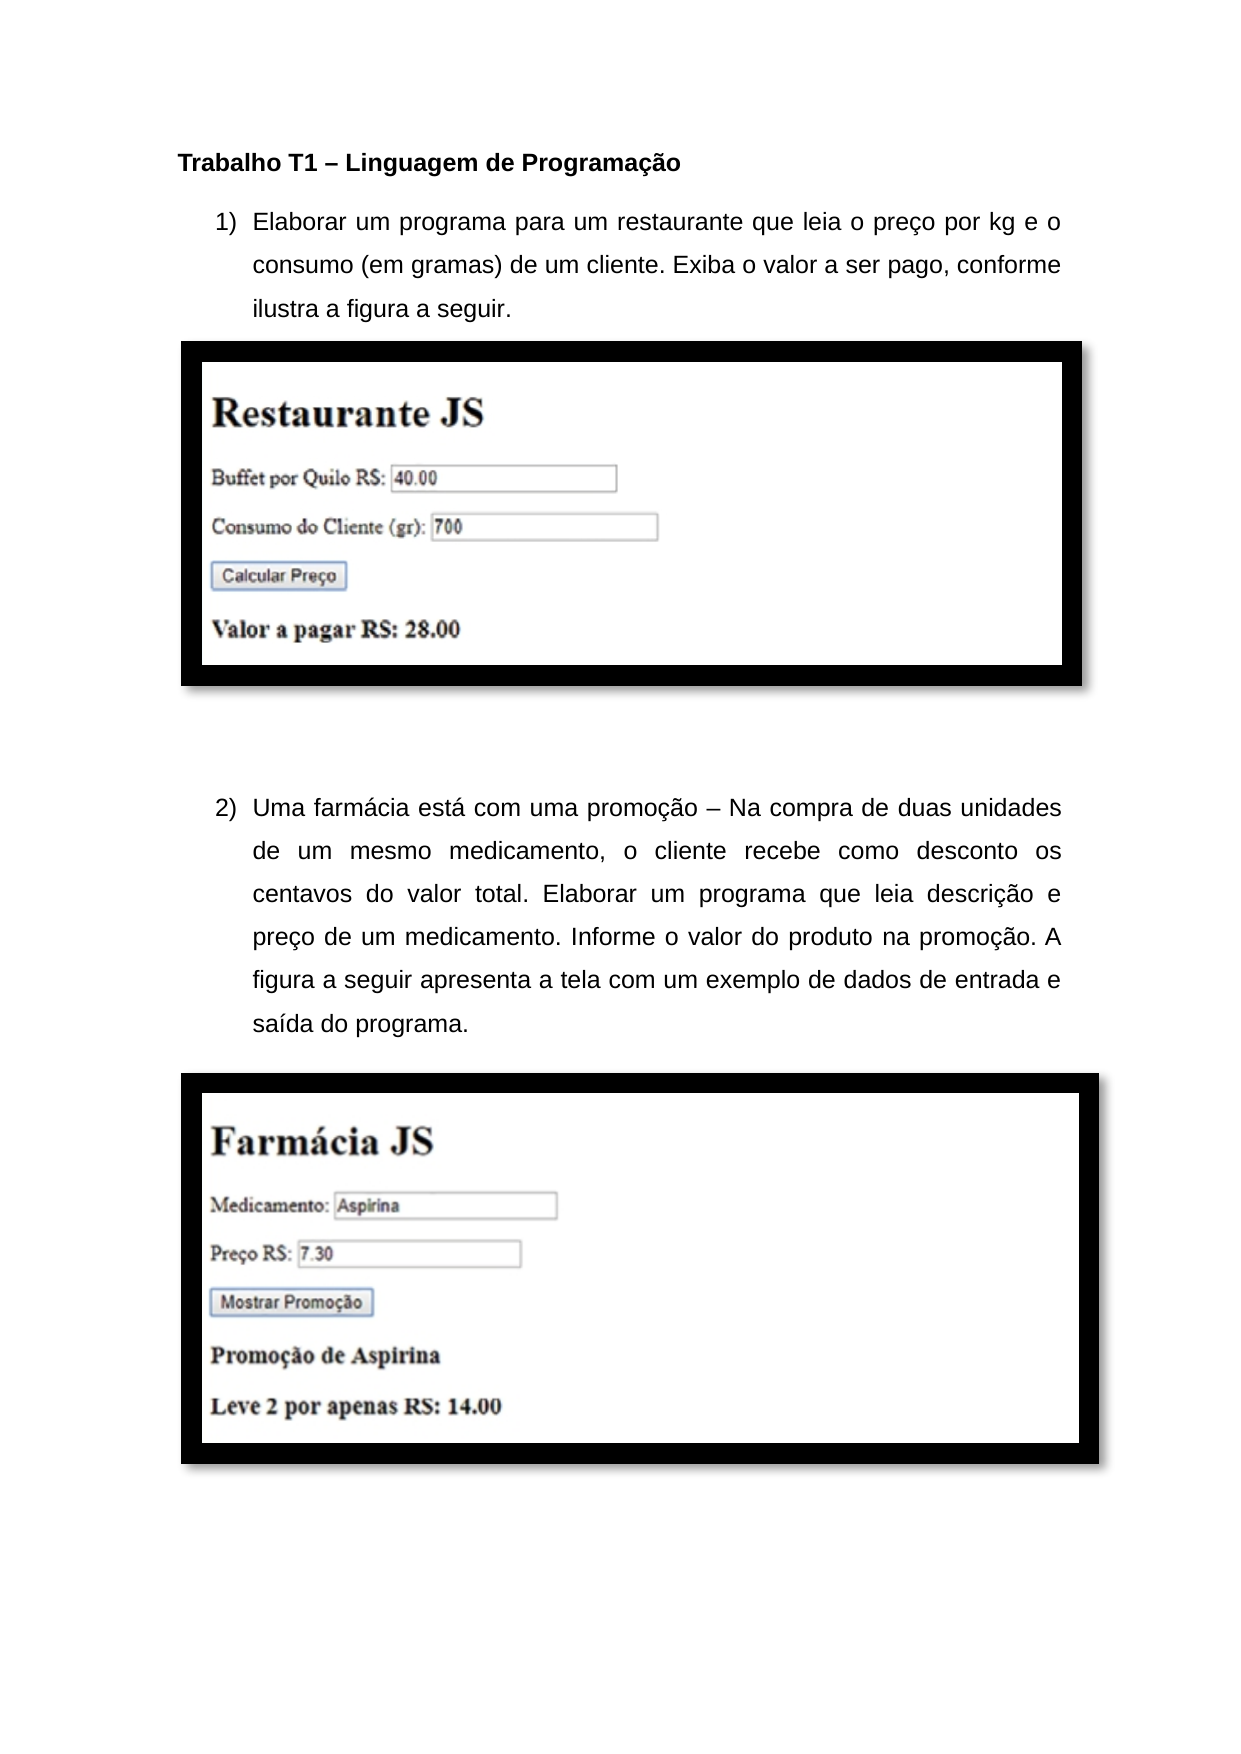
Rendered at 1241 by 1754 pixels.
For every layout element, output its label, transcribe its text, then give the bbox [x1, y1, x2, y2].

list Uma farmácia está com uma promoção – Na compra de duas unidades de um mesmo medicamento, o cliente recebe como desconto os centavos do valor total. Elaborar um programa que leia descrição e preço de um medicamento. Informe o valor do produto na promoção. A figura a seguir apresenta a tela com um exemplo de dados de entrada e saída do programa. [215, 793, 1063, 1037]
picture [202, 1093, 1079, 1443]
picture [202, 362, 1062, 665]
text Trabalho T1 – Linguagem de Programação [177, 148, 1063, 176]
list Elaborar um programa para um restaurante que leia o preço por kg e o consumo (em gramas) de um cliente. Exiba o valor a ser pago, conforme ilustra a figura a seguir. [215, 207, 1063, 322]
